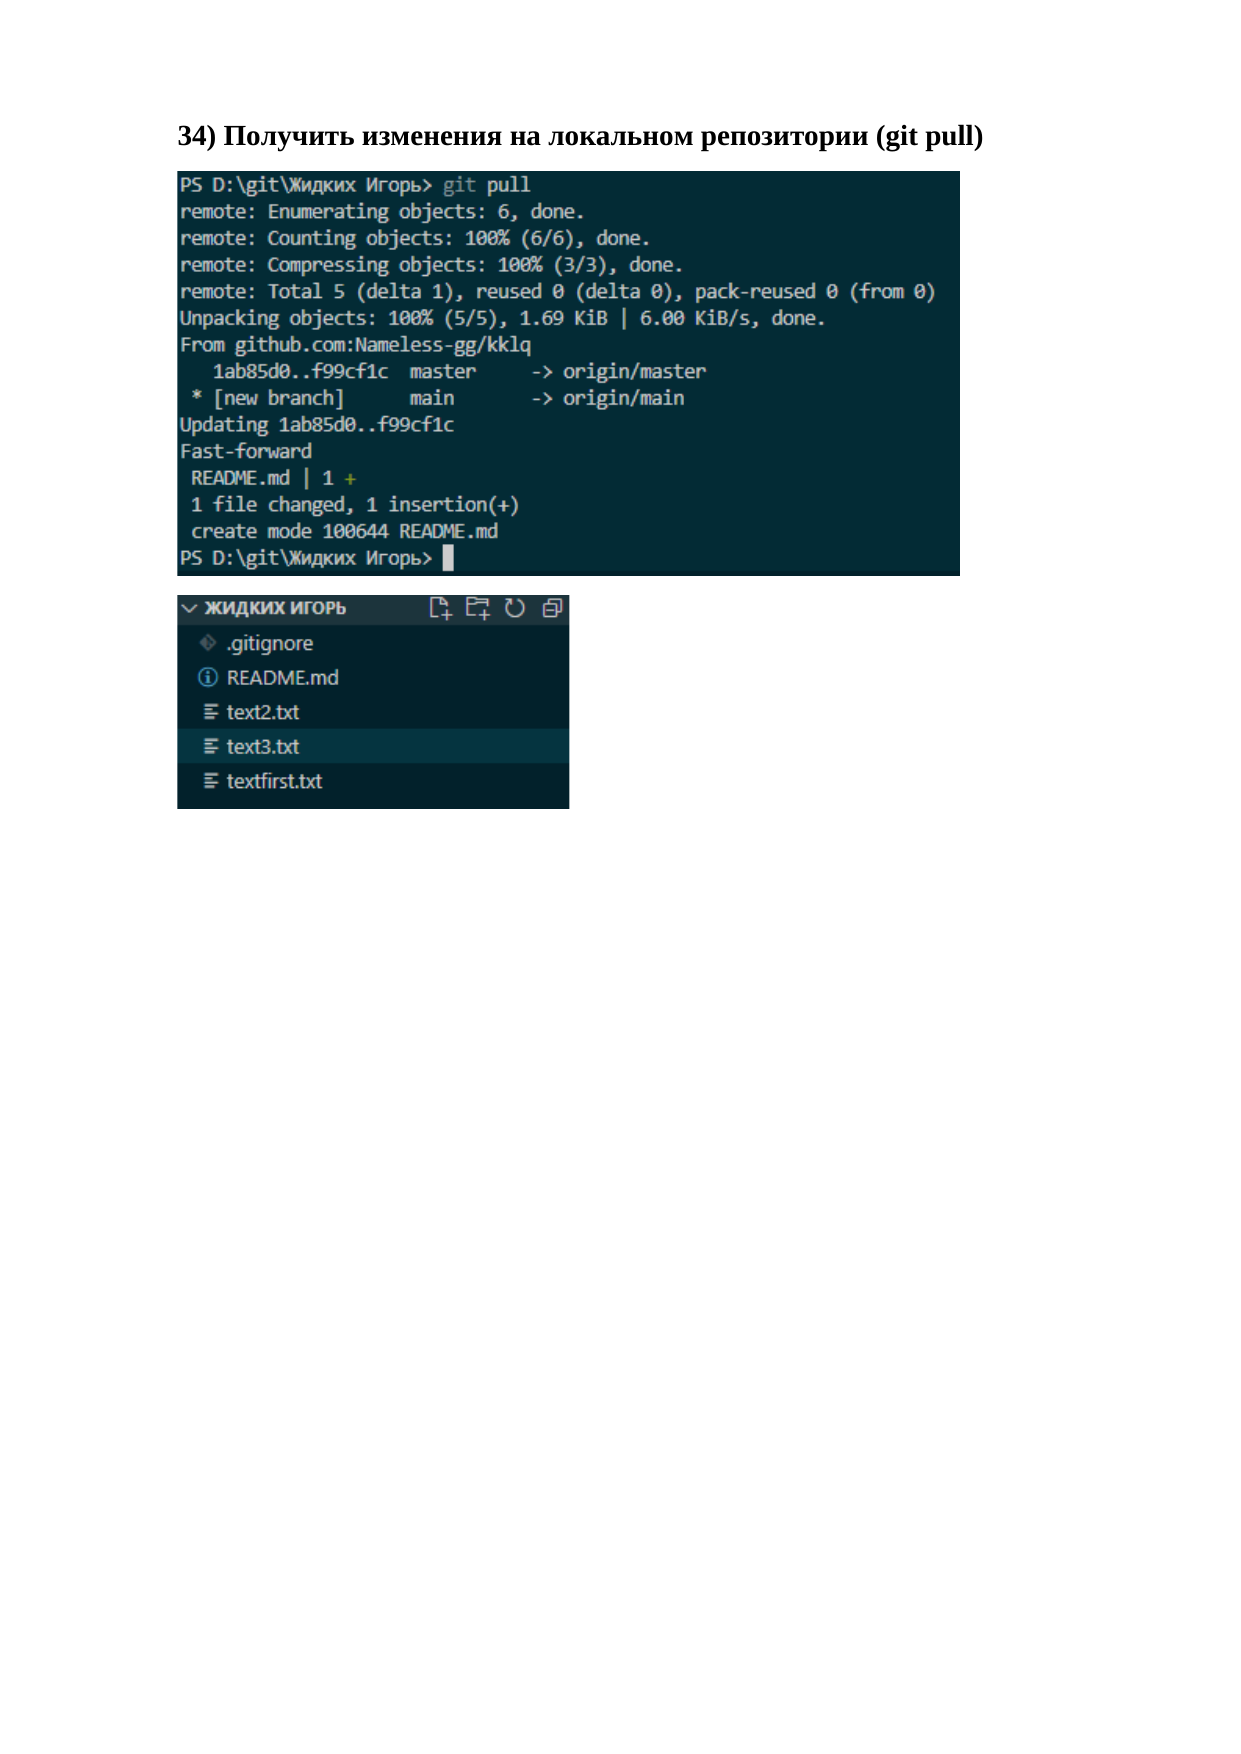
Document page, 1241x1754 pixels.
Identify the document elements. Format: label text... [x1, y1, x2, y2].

picture [575, 309, 607, 325]
picture [182, 231, 234, 245]
picture [180, 178, 203, 191]
picture [664, 389, 672, 405]
picture [564, 389, 640, 409]
picture [567, 230, 572, 249]
picture [619, 284, 640, 298]
picture [651, 284, 663, 298]
picture [433, 284, 444, 298]
picture [487, 176, 530, 196]
picture [182, 258, 234, 271]
picture [531, 203, 575, 218]
picture [522, 230, 530, 249]
picture [498, 501, 509, 511]
picture [324, 524, 389, 538]
picture [268, 258, 344, 276]
picture [227, 740, 275, 754]
picture [564, 363, 683, 383]
picture [235, 336, 256, 356]
picture [268, 551, 278, 565]
picture [204, 524, 245, 538]
picture [520, 341, 530, 356]
picture [914, 284, 926, 298]
picture [366, 230, 431, 249]
picture [399, 203, 475, 223]
picture [729, 309, 738, 326]
picture [553, 284, 565, 298]
picture [268, 496, 344, 516]
picture [511, 496, 518, 516]
picture [191, 527, 201, 538]
picture [641, 311, 652, 325]
picture [191, 444, 223, 458]
picture [235, 234, 247, 245]
picture [225, 496, 245, 511]
picture [213, 496, 225, 511]
picture [269, 203, 389, 223]
picture [367, 551, 432, 569]
picture [213, 178, 231, 191]
picture [640, 394, 662, 405]
picture [772, 309, 816, 325]
picture [521, 311, 531, 325]
picture [477, 283, 541, 298]
picture [268, 523, 313, 538]
picture [367, 364, 378, 378]
picture [177, 764, 570, 809]
picture [191, 471, 256, 485]
picture [235, 443, 311, 458]
picture [192, 498, 203, 511]
picture [268, 230, 356, 249]
picture [357, 283, 366, 303]
picture [498, 204, 510, 218]
picture [500, 322, 507, 328]
picture [182, 444, 190, 458]
picture [180, 416, 234, 436]
picture [489, 496, 497, 516]
picture [367, 283, 399, 298]
picture [742, 283, 815, 298]
picture [177, 545, 960, 576]
picture [466, 309, 475, 326]
picture [456, 311, 464, 325]
picture [345, 256, 389, 276]
picture [224, 394, 258, 405]
picture [312, 363, 367, 378]
picture [180, 309, 280, 329]
picture [586, 283, 618, 298]
picture [260, 469, 289, 485]
picture [180, 551, 203, 565]
picture [235, 288, 247, 298]
picture [205, 738, 219, 754]
picture [511, 215, 518, 221]
picture [434, 234, 442, 245]
picture [433, 341, 443, 351]
picture [335, 284, 344, 298]
picture [400, 524, 464, 538]
picture [280, 416, 356, 431]
picture [466, 230, 510, 245]
picture [235, 261, 247, 271]
picture [246, 501, 258, 511]
picture [444, 176, 464, 196]
picture [695, 283, 740, 303]
picture [182, 284, 234, 298]
picture [544, 393, 552, 405]
picture [277, 740, 300, 754]
picture [675, 295, 682, 301]
picture [323, 471, 334, 485]
picture [465, 178, 475, 191]
picture [214, 363, 291, 378]
picture [575, 256, 596, 273]
picture [390, 496, 464, 511]
picture [454, 336, 519, 356]
picture [597, 230, 641, 245]
picture [269, 284, 279, 298]
picture [490, 309, 496, 329]
picture [629, 256, 674, 271]
picture [542, 311, 564, 325]
picture [553, 231, 565, 245]
picture [280, 549, 356, 568]
picture [268, 389, 333, 405]
picture [927, 283, 934, 303]
picture [356, 336, 432, 351]
picture [182, 338, 225, 351]
picture [477, 311, 486, 325]
text 34) Получить изменения на локальном репозитории (git pull) [177, 118, 1152, 152]
picture [740, 314, 749, 325]
picture [445, 283, 452, 303]
picture [827, 284, 838, 298]
picture [662, 311, 685, 325]
picture [237, 176, 267, 196]
picture [400, 284, 421, 298]
picture [565, 258, 574, 271]
picture [213, 551, 231, 565]
picture [684, 367, 707, 378]
picture [544, 366, 552, 378]
picture [673, 394, 684, 405]
picture [378, 416, 453, 431]
picture [467, 261, 475, 271]
picture [576, 283, 585, 303]
picture [246, 527, 258, 538]
picture [177, 595, 570, 727]
picture [708, 309, 716, 325]
picture [235, 208, 247, 218]
picture [456, 295, 463, 301]
picture [859, 283, 904, 298]
picture [434, 389, 442, 405]
picture [367, 178, 432, 196]
picture [498, 256, 543, 271]
picture [410, 364, 453, 378]
picture [312, 341, 345, 351]
picture [367, 498, 378, 511]
picture [445, 309, 453, 329]
picture [389, 309, 433, 325]
picture [237, 416, 269, 436]
picture [695, 311, 707, 325]
picture [410, 394, 432, 405]
picture [193, 389, 201, 398]
picture [336, 389, 342, 409]
picture [599, 256, 605, 276]
picture [237, 549, 267, 569]
picture [378, 367, 388, 378]
picture [717, 311, 728, 325]
picture [257, 336, 302, 351]
picture [469, 523, 497, 538]
picture [850, 283, 859, 303]
picture [443, 394, 453, 405]
picture [290, 309, 366, 329]
picture [752, 322, 759, 328]
picture [280, 176, 356, 195]
picture [554, 256, 563, 276]
picture [344, 474, 356, 485]
picture [268, 178, 278, 191]
picture [279, 283, 322, 298]
picture [465, 501, 486, 511]
picture [216, 389, 223, 409]
picture [182, 204, 234, 218]
picture [531, 230, 552, 246]
picture [664, 283, 671, 303]
picture [454, 367, 477, 378]
picture [399, 256, 464, 276]
